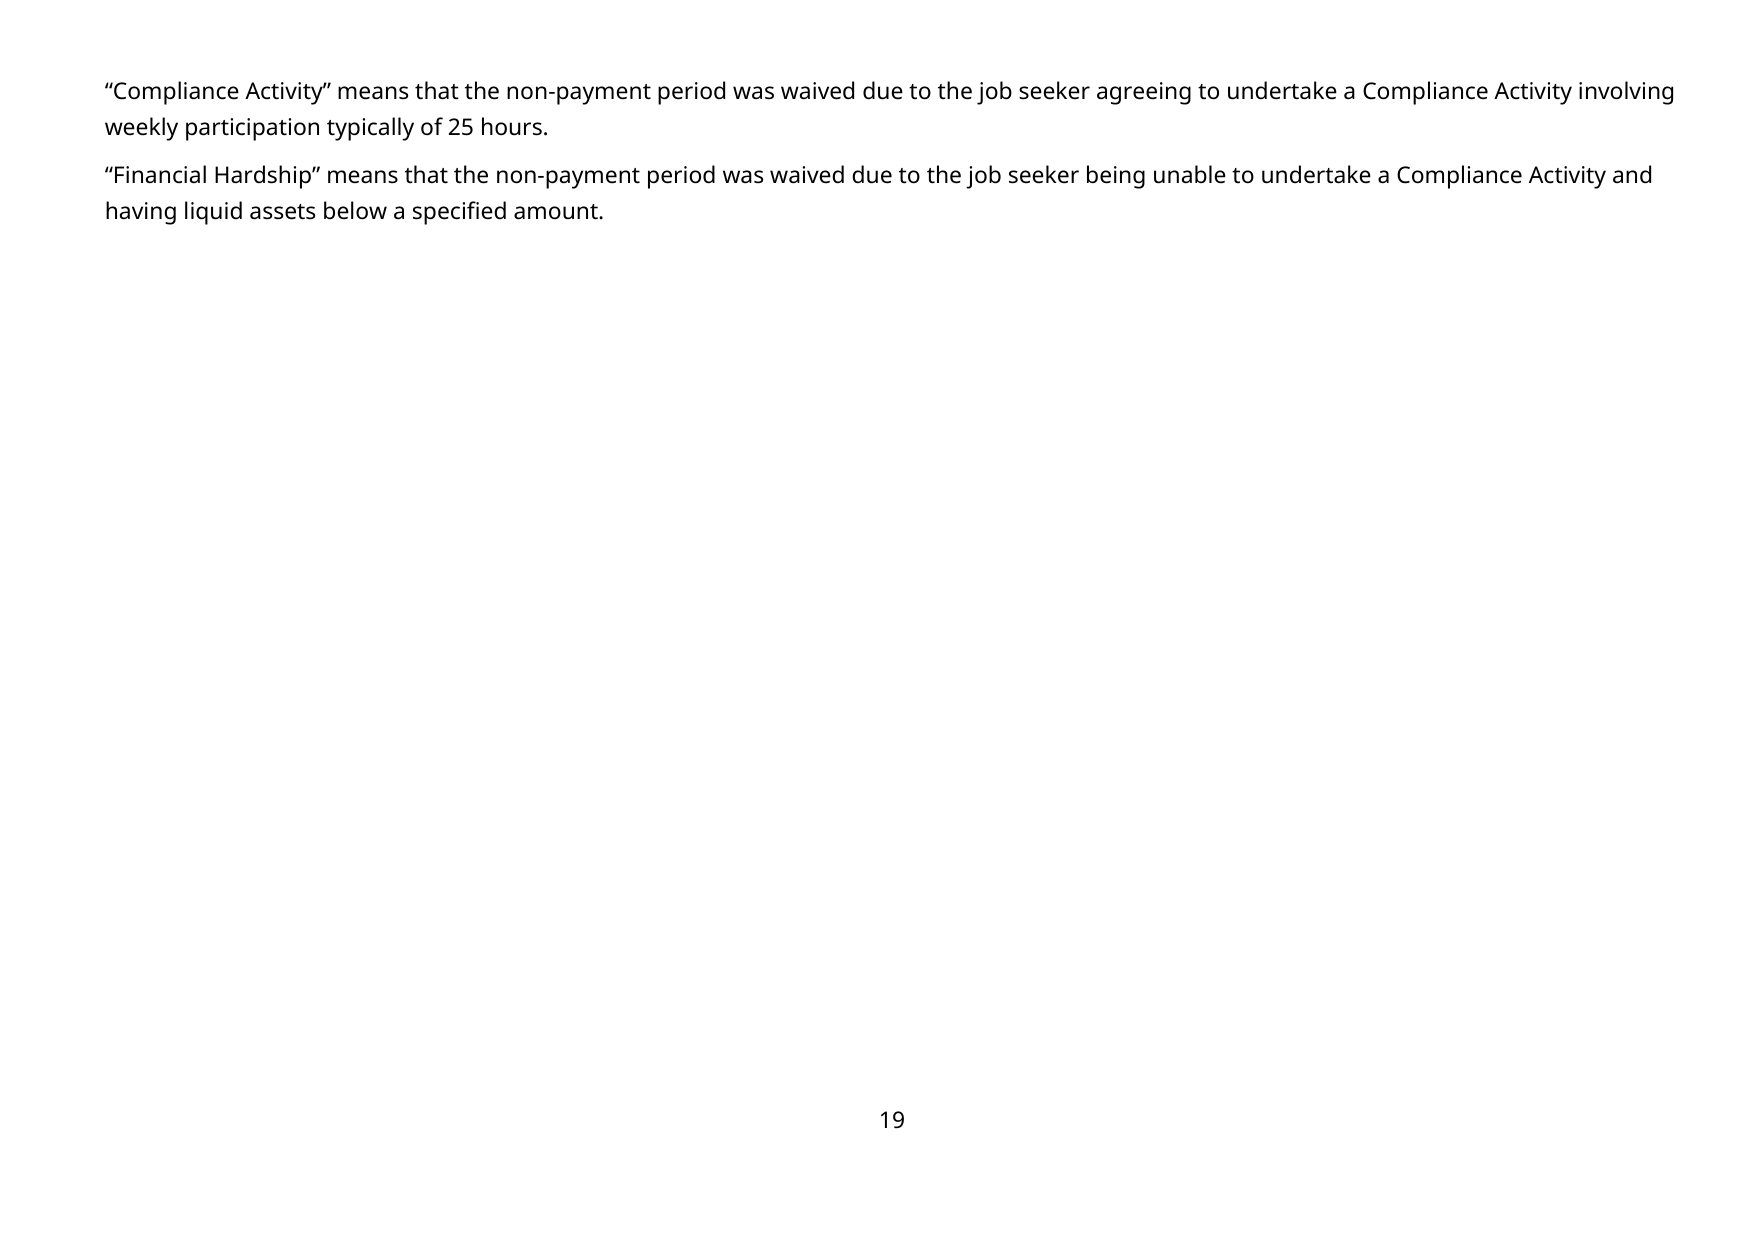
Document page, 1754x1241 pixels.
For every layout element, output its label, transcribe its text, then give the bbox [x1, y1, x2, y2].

text “Compliance Activity” means that the non-payment period was waived due to the job seeker agreeing to undertake a Compliance Activity involving weekly participation typically of 25 hours. [104, 75, 1679, 142]
text “Financial Hardship” means that the non-payment period was waived due to the job seeker being unable to undertake a Compliance Activity and having liquid assets below a specified amount. [104, 159, 1679, 227]
